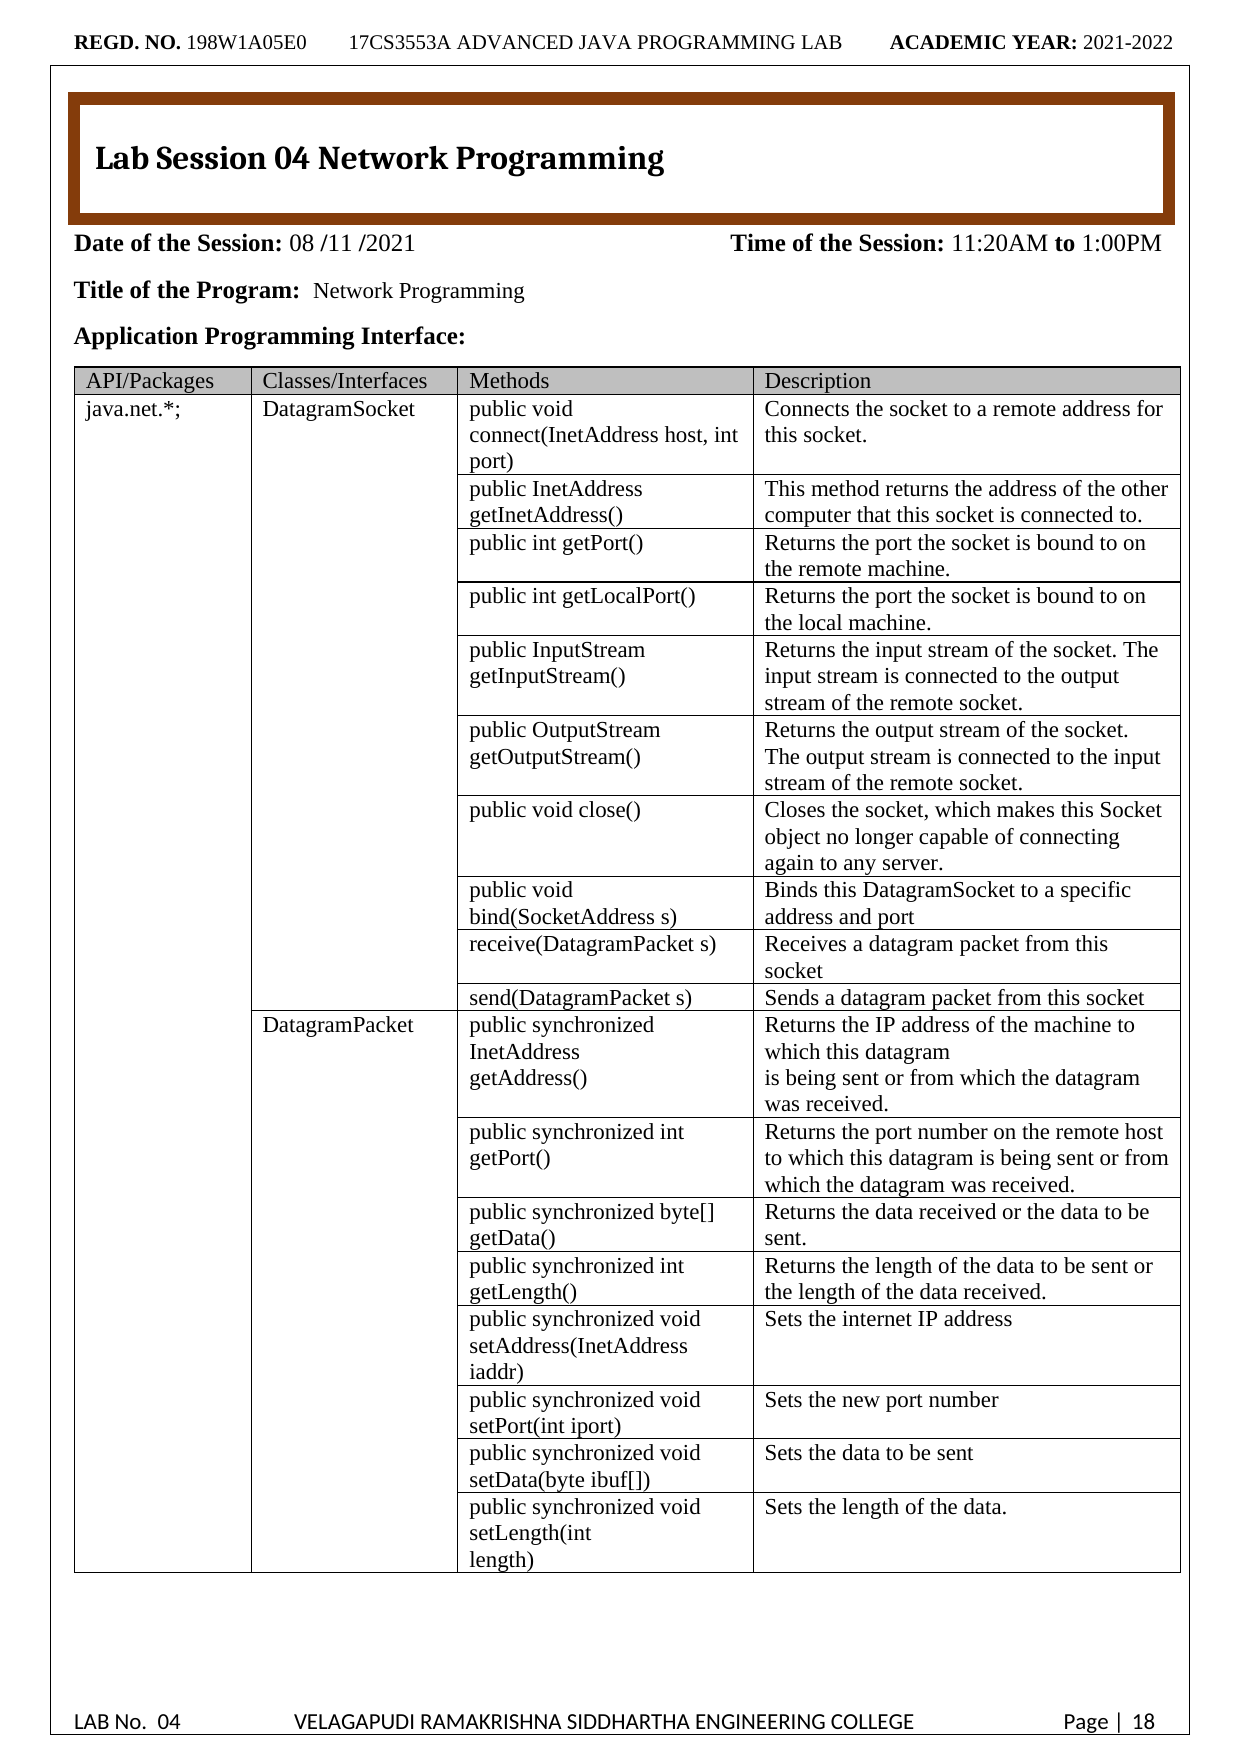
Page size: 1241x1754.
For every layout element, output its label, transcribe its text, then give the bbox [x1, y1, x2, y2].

text Title of the Program: Network Programming [73, 276, 1177, 304]
table_cell Returns the port the socket is bound to on the remote machine. [754, 529, 1180, 581]
text Application Programming Interface: [73, 321, 1177, 350]
table_cell public synchronized int getLength() [458, 1252, 753, 1304]
table_cell public synchronized InetAddress getAddress() [458, 1011, 753, 1117]
table_cell Sends a datagram packet from this socket [754, 984, 1180, 1010]
table_cell Returns the data received or the data to be sent. [754, 1198, 1180, 1251]
table_cell Closes the socket, which makes this Socket object no longer capable of connecting again to any server. [754, 796, 1180, 876]
table_cell public synchronized void setData(byte ibuf[]) [458, 1439, 753, 1492]
table_cell Sets the length of the data. [754, 1493, 1180, 1572]
table_cell Sets the new port number [754, 1386, 1180, 1438]
table_cell Sets the data to be sent [754, 1439, 1180, 1492]
table_cell send(DatagramPacket s) [458, 984, 753, 1010]
table_cell public void close() [458, 796, 753, 876]
table_cell public synchronized void setLength(int length) [458, 1493, 753, 1572]
text Date of the Session: 08 /11 /2021 Time of the Session: 11:20AM to 1:00PM [74, 118, 1181, 257]
table_cell public synchronized byte[] getData() [458, 1198, 753, 1251]
table_cell public void connect(InetAddress host, int port) [458, 395, 753, 474]
table_cell java.net.*; [75, 395, 251, 1572]
table_cell public int getLocalPort() [458, 583, 753, 635]
table_cell Returns the IP address of the machine to which this datagram is being sent or from which the datagram was received. [754, 1011, 1180, 1117]
table_cell Returns the port the socket is bound to on the local machine. [754, 583, 1180, 635]
table_cell Returns the port number on the remote host to which this datagram is being sent or from which the datagram was received. [754, 1118, 1180, 1197]
table_cell receive(DatagramPacket s) [458, 930, 753, 983]
table_header Classes/Interfaces [252, 368, 457, 394]
table_cell Returns the length of the data to be sent or the length of the data received. [754, 1252, 1180, 1304]
table_cell public InetAddress getInetAddress() [458, 475, 753, 528]
table_cell public int getPort() [458, 529, 753, 581]
table_cell Receives a datagram packet from this socket [754, 930, 1180, 983]
table_cell public synchronized void setAddress(InetAddress iaddr) [458, 1306, 753, 1384]
table_cell Binds this DatagramSocket to a specific address and port [754, 877, 1180, 929]
table_header Description [754, 368, 1180, 394]
table_header API/Packages [75, 368, 251, 394]
table_cell DatagramPacket [252, 1011, 457, 1572]
table_cell Returns the output stream of the socket. The output stream is connected to the input stream of the remote socket. [754, 716, 1180, 795]
table_cell public OutputStream getOutputStream() [458, 716, 753, 795]
table_cell public synchronized void setPort(int iport) [458, 1386, 753, 1438]
table_cell public void bind(SocketAddress s) [458, 877, 753, 929]
table_cell This method returns the address of the other computer that this socket is connected to. [754, 475, 1180, 528]
table_cell Connects the socket to a remote address for this socket. [754, 395, 1180, 474]
table_cell Returns the input stream of the socket. The input stream is connected to the output stream of the remote socket. [754, 636, 1180, 715]
table_cell public synchronized int getPort() [458, 1118, 753, 1197]
table_cell Sets the internet IP address [754, 1306, 1180, 1384]
table_cell public InputStream getInputStream() [458, 636, 753, 715]
table_cell DatagramSocket [252, 395, 457, 1010]
table_header Methods [458, 368, 753, 394]
